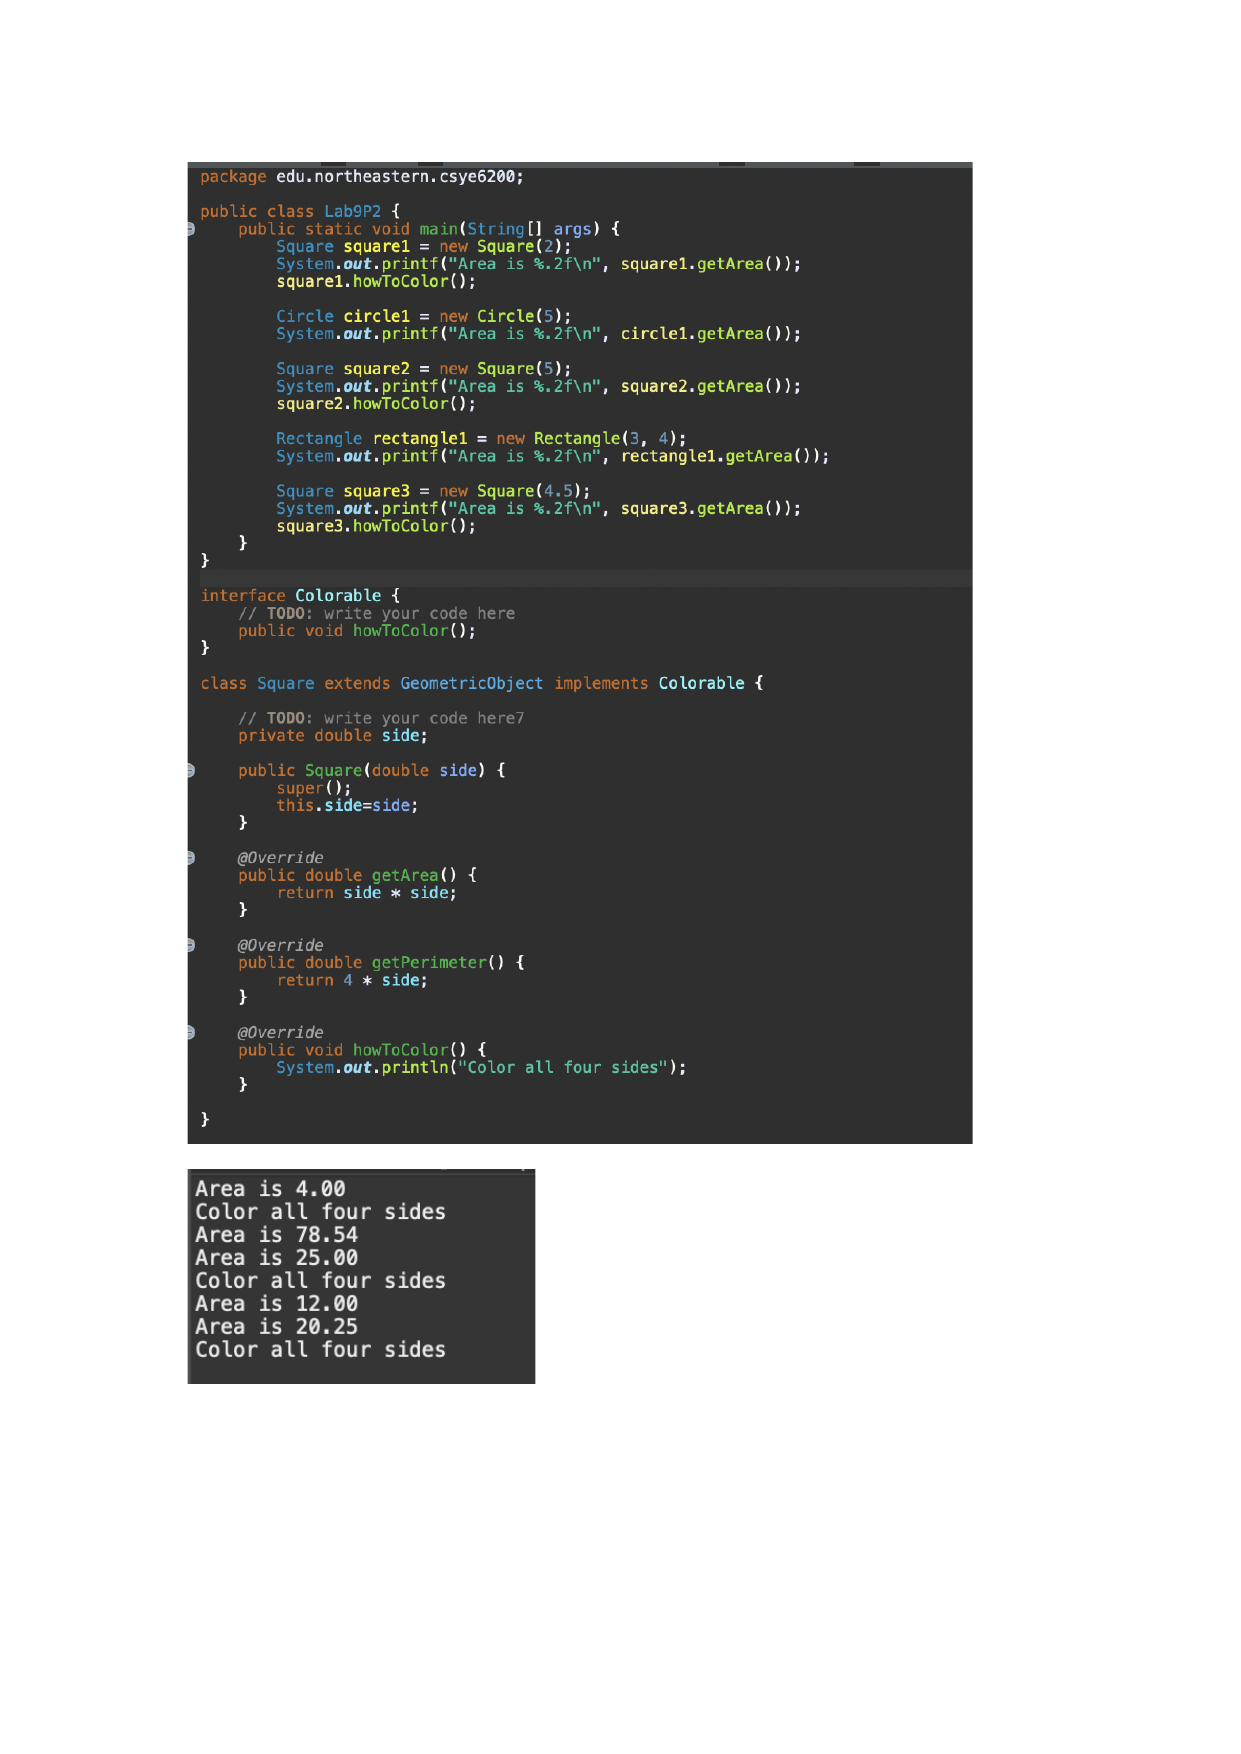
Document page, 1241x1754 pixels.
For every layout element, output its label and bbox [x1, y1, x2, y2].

picture [187, 1169, 536, 1384]
picture [187, 162, 973, 1144]
